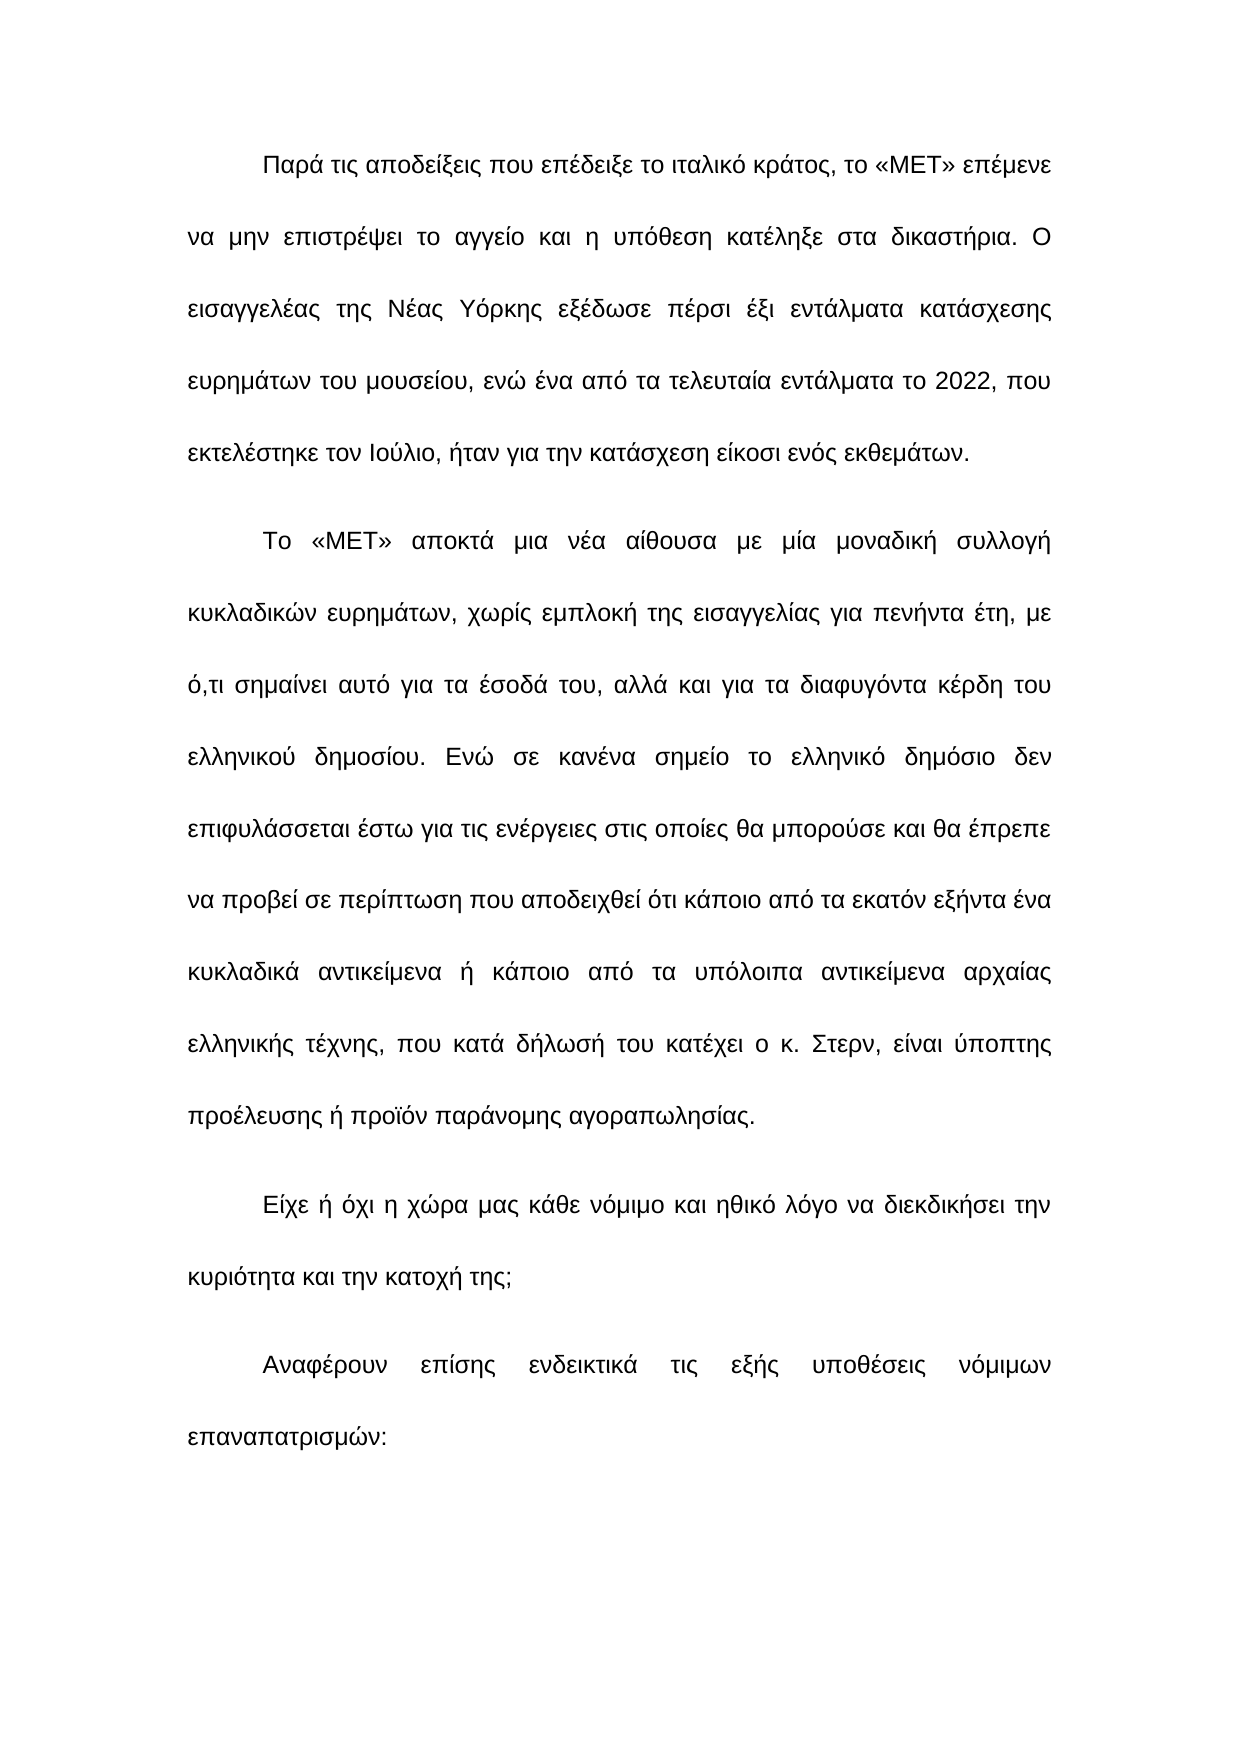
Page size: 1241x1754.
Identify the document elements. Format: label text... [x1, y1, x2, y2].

text Είχε ή όχι η χώρα μας κάθε νόμιμο και ηθικό λόγο να διεκδικήσει την κυριότητα και την κατοχή της; [187, 1189, 1053, 1290]
text Αναφέρουν επίσης ενδεικτικά τις εξής υποθέσεις νόμιμων επαναπατρισμών: [187, 1350, 1053, 1451]
text Το «ΜΕΤ» αποκτά μια νέα αίθουσα με μία μοναδική συλλογή κυκλαδικών ευρημάτων, χωρίς εμπλοκή της εισαγγελίας για πενήντα έτη, με ό,τι σημαίνει αυτό για τα έσοδά του, αλλά και για τα διαφυγόντα κέρδη του ελληνικού δημοσίου. Ενώ σε κανένα σημείο το ελληνικό δημόσιο δεν επιφυλάσσεται έστω για τις ενέργειες στις οποίες θα μπορούσε και θα έπρεπε να προβεί σε περίπτωση που αποδειχθεί ότι κάποιο από τα εκατόν εξήντα ένα κυκλαδικά αντικείμενα ή κάποιο από τα υπόλοιπα αντικείμενα αρχαίας ελληνικής τέχνης, που κατά δήλωσή του κατέχει ο κ. Στερν, είναι ύποπτης προέλευσης ή προϊόν παράνομης αγοραπωλησίας. [187, 526, 1053, 1130]
text Παρά τις αποδείξεις που επέδειξε το ιταλικό κράτος, το «ΜΕΤ» επέμενε να μην επιστρέψει το αγγείο και η υπόθεση κατέληξε στα δικαστήρια. Ο εισαγγελέας της Νέας Υόρκης εξέδωσε πέρσι έξι εντάλματα κατάσχεσης ευρημάτων του μουσείου, ενώ ένα από τα τελευταία εντάλματα το 2022, που εκτελέστηκε τον Ιούλιο, ήταν για την κατάσχεση είκοσι ενός εκθεμάτων. [187, 150, 1053, 466]
